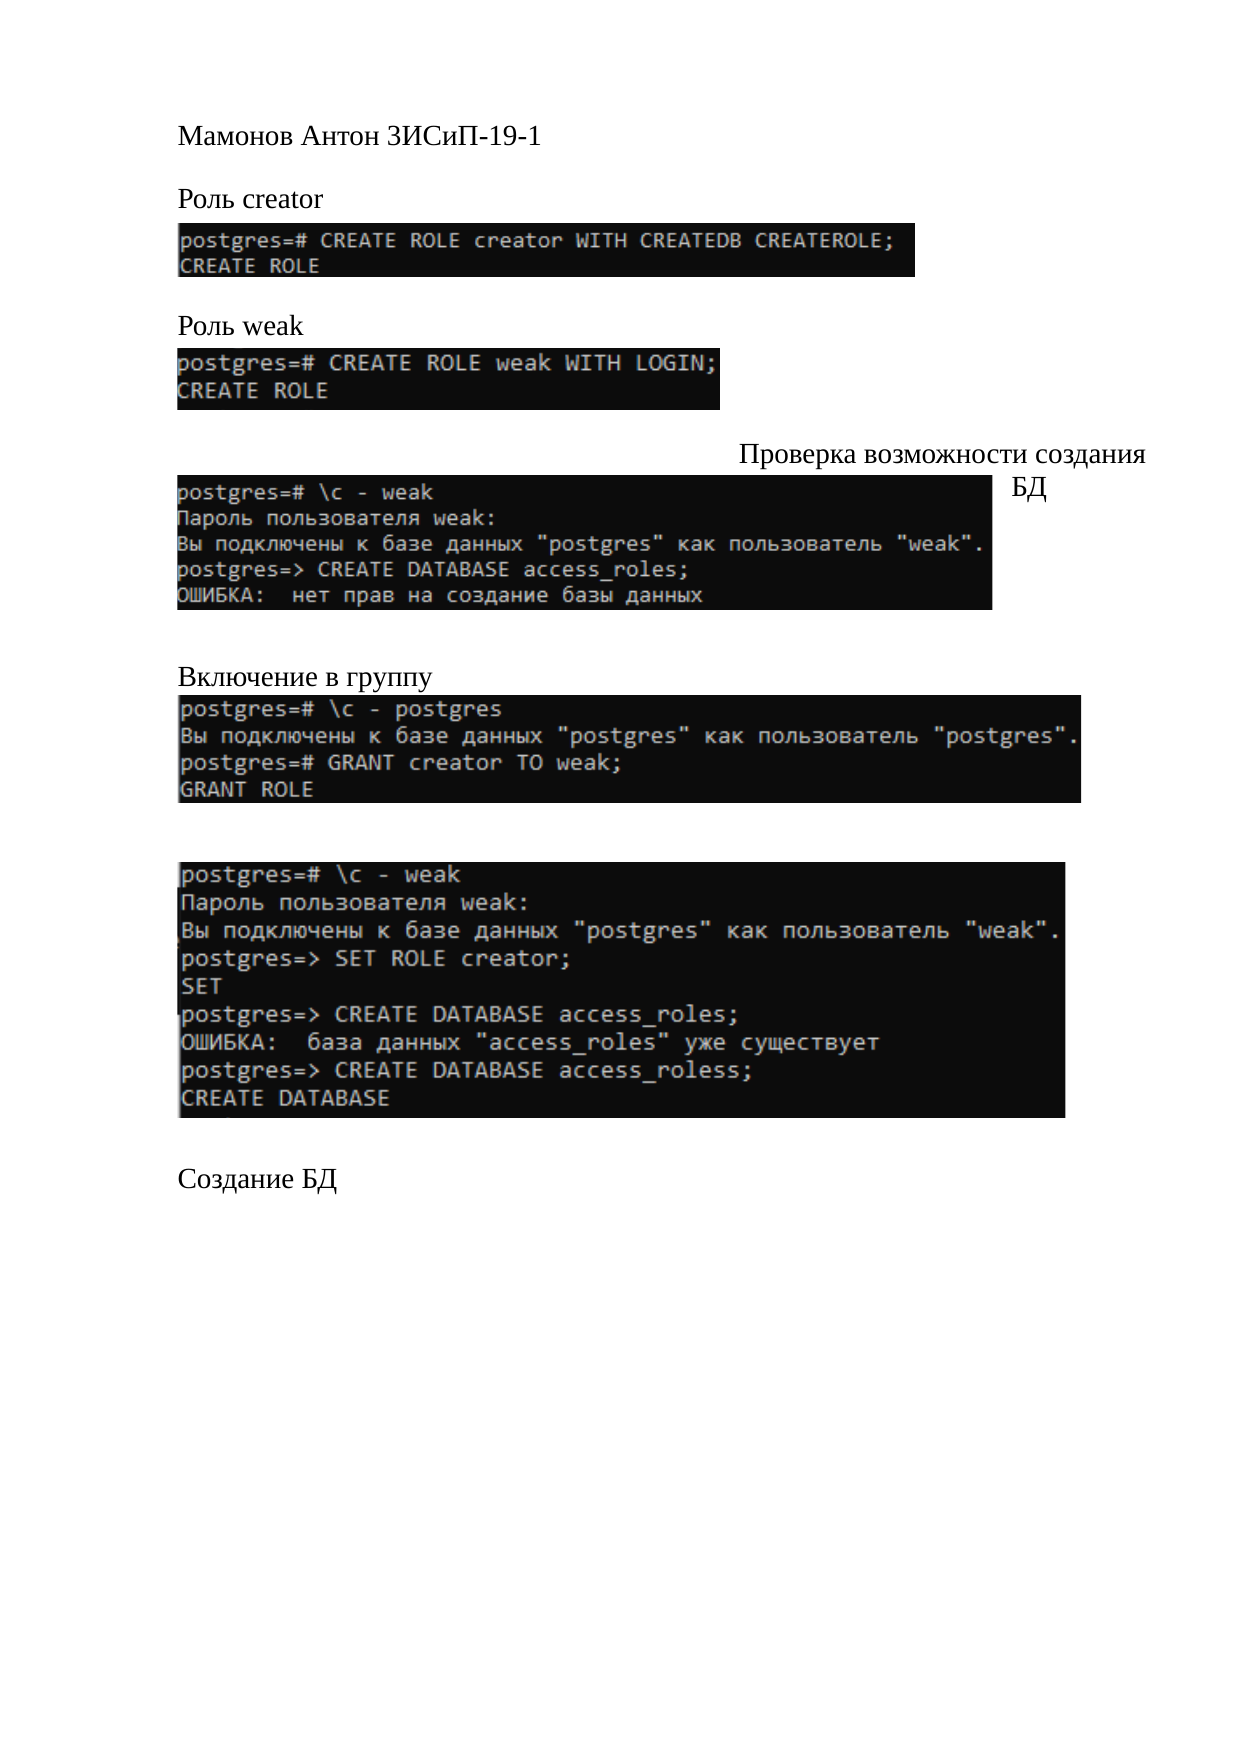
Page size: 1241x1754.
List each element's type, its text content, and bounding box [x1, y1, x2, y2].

text Роль creator [177, 181, 1152, 214]
text Роль weak [177, 308, 1152, 342]
picture [177, 695, 1082, 803]
picture [177, 223, 915, 277]
text Включение в группу [177, 659, 1152, 693]
picture [177, 862, 1066, 1118]
text Проверка возможности создания БД [177, 436, 1152, 503]
picture [177, 348, 720, 410]
picture [177, 475, 993, 610]
text Мамонов Антон 3ИСиП-19-1 [177, 118, 1152, 152]
